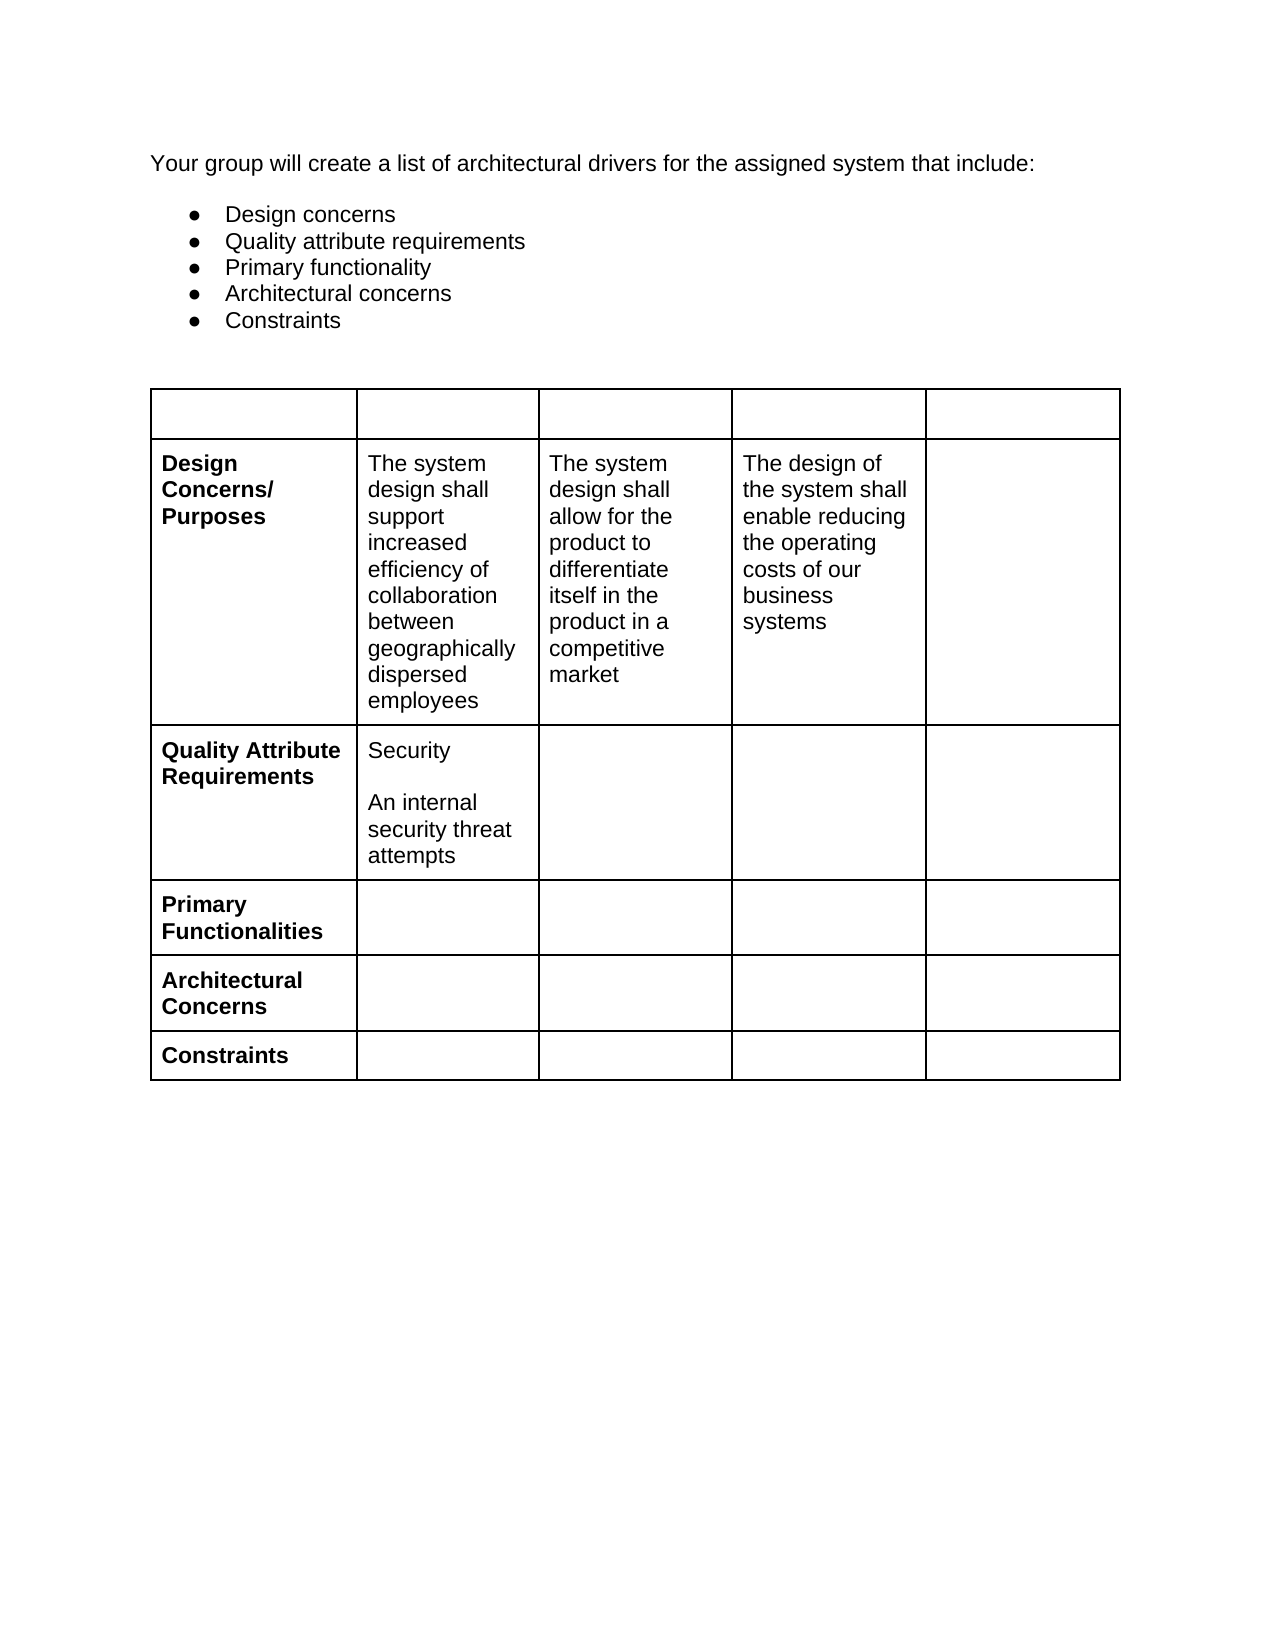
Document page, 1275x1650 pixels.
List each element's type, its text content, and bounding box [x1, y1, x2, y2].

table_header [152, 390, 356, 438]
table_cell Design Concerns/ Purposes [152, 440, 356, 724]
table_cell Architectural Concerns [152, 956, 356, 1030]
table_cell [540, 1032, 731, 1079]
table_cell The design of the system shall enable reducing the operating costs of our business systems [733, 440, 925, 724]
table_cell [358, 881, 538, 954]
table_cell Primary Functionalities [152, 881, 356, 954]
table_cell [927, 726, 1119, 879]
list Architectural concerns [187, 280, 1125, 307]
list Quality attribute requirements [187, 228, 1125, 254]
list Design concerns [187, 201, 1125, 228]
table_cell Constraints [152, 1032, 356, 1079]
list Constraints [187, 307, 1125, 333]
table_header [540, 390, 731, 438]
table_cell [927, 440, 1119, 724]
table_header [927, 390, 1119, 438]
table_cell Quality Attribute Requirements [152, 726, 356, 879]
table_cell [733, 1032, 925, 1079]
table_cell The system design shall support increased efficiency of collaboration between geographically dispersed employees [358, 440, 538, 724]
table_cell [733, 881, 925, 954]
table_cell [927, 881, 1119, 954]
table_cell [540, 726, 731, 879]
table_cell [540, 881, 731, 954]
table_cell [733, 726, 925, 879]
text Your group will create a list of architectural drivers for the assigned system that include: [150, 150, 1125, 176]
list Primary functionality [187, 254, 1125, 280]
table_cell [358, 956, 538, 1030]
table_cell Security An internal security threat attempts [358, 726, 538, 879]
table_cell [733, 956, 925, 1030]
table_cell [927, 1032, 1119, 1079]
table_header [733, 390, 925, 438]
table_header [358, 390, 538, 438]
table_cell The system design shall allow for the product to differentiate itself in the product in a competitive market [540, 440, 731, 724]
table_cell [358, 1032, 538, 1079]
table_cell [927, 956, 1119, 1030]
table_cell [540, 956, 731, 1030]
